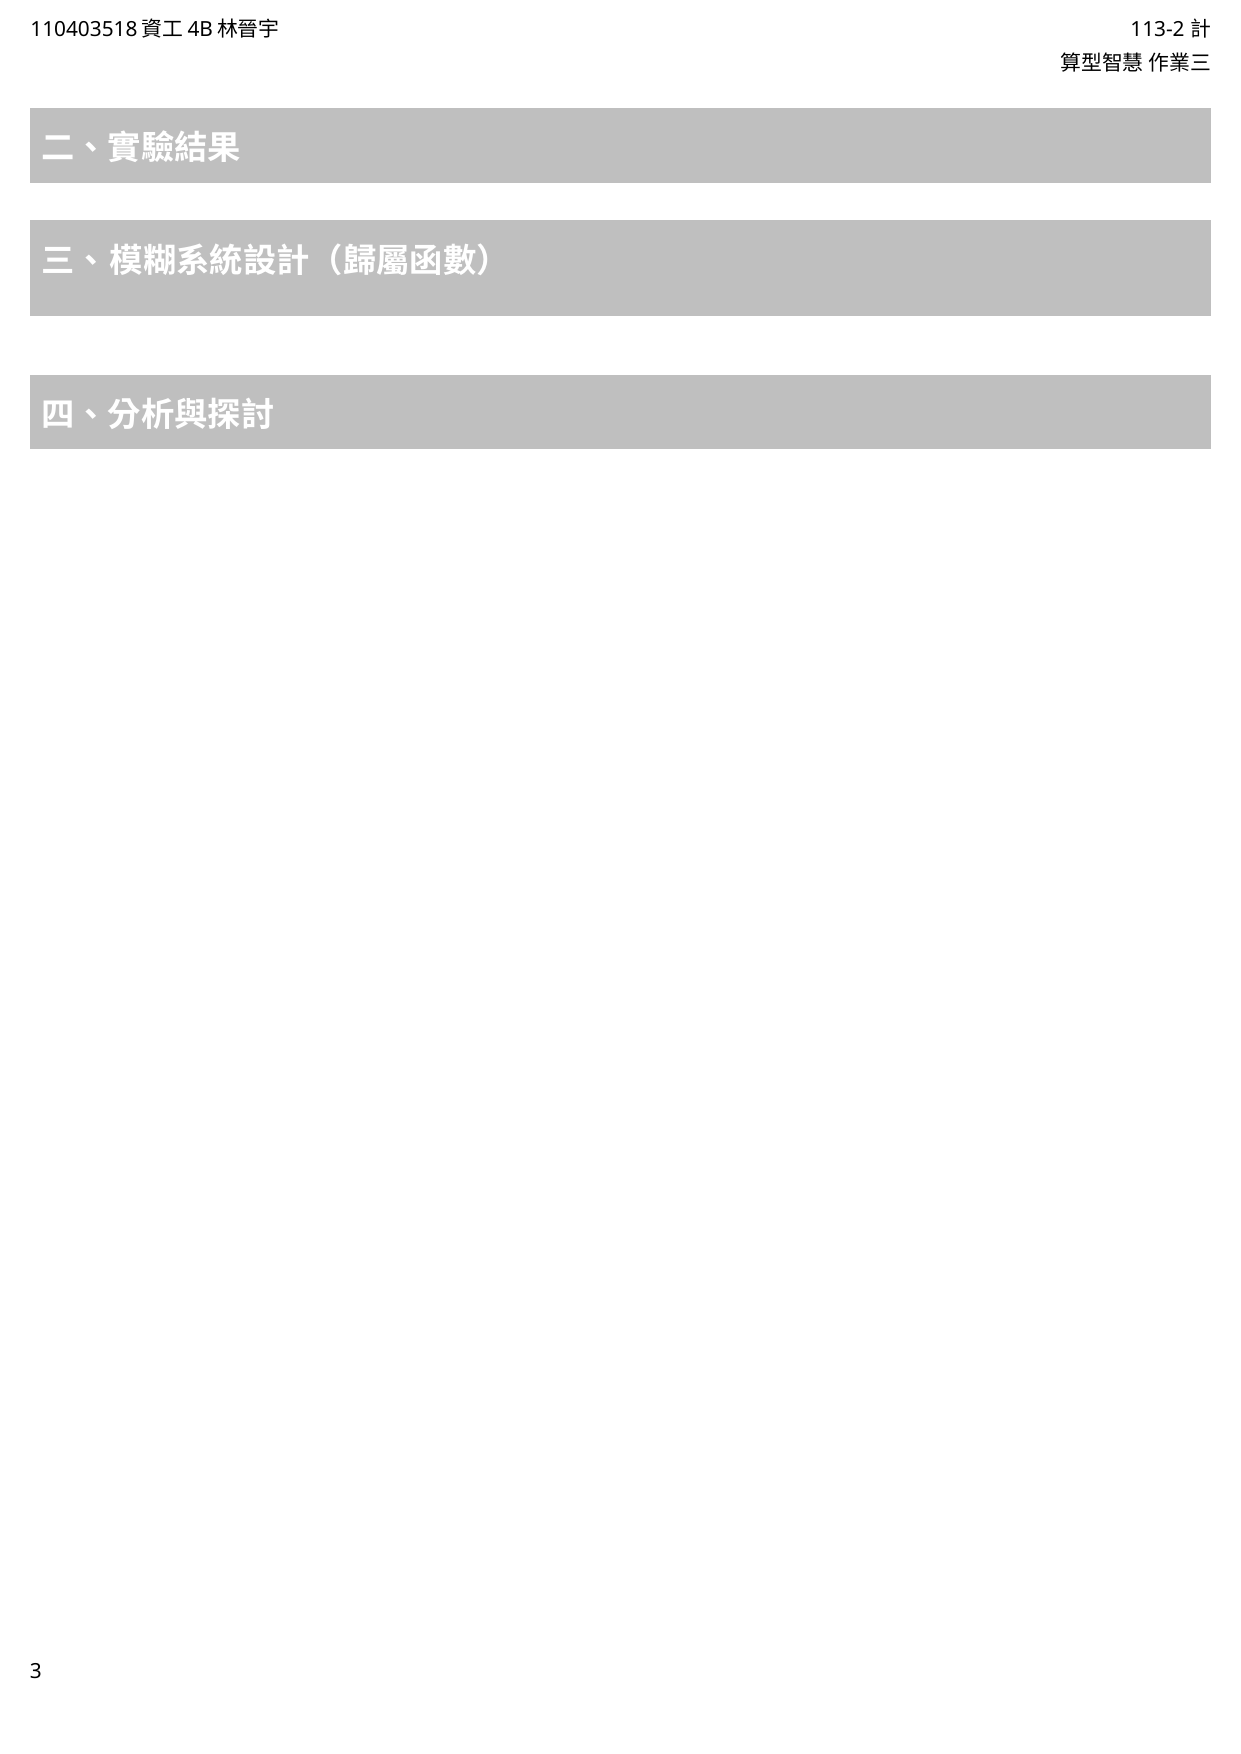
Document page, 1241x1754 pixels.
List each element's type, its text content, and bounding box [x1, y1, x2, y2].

table_header 二、實驗結果 [30, 108, 1211, 183]
table_header 模糊系統設計（歸屬函數） [30, 220, 1211, 316]
table_header 四、分析與探討 [30, 375, 1211, 449]
